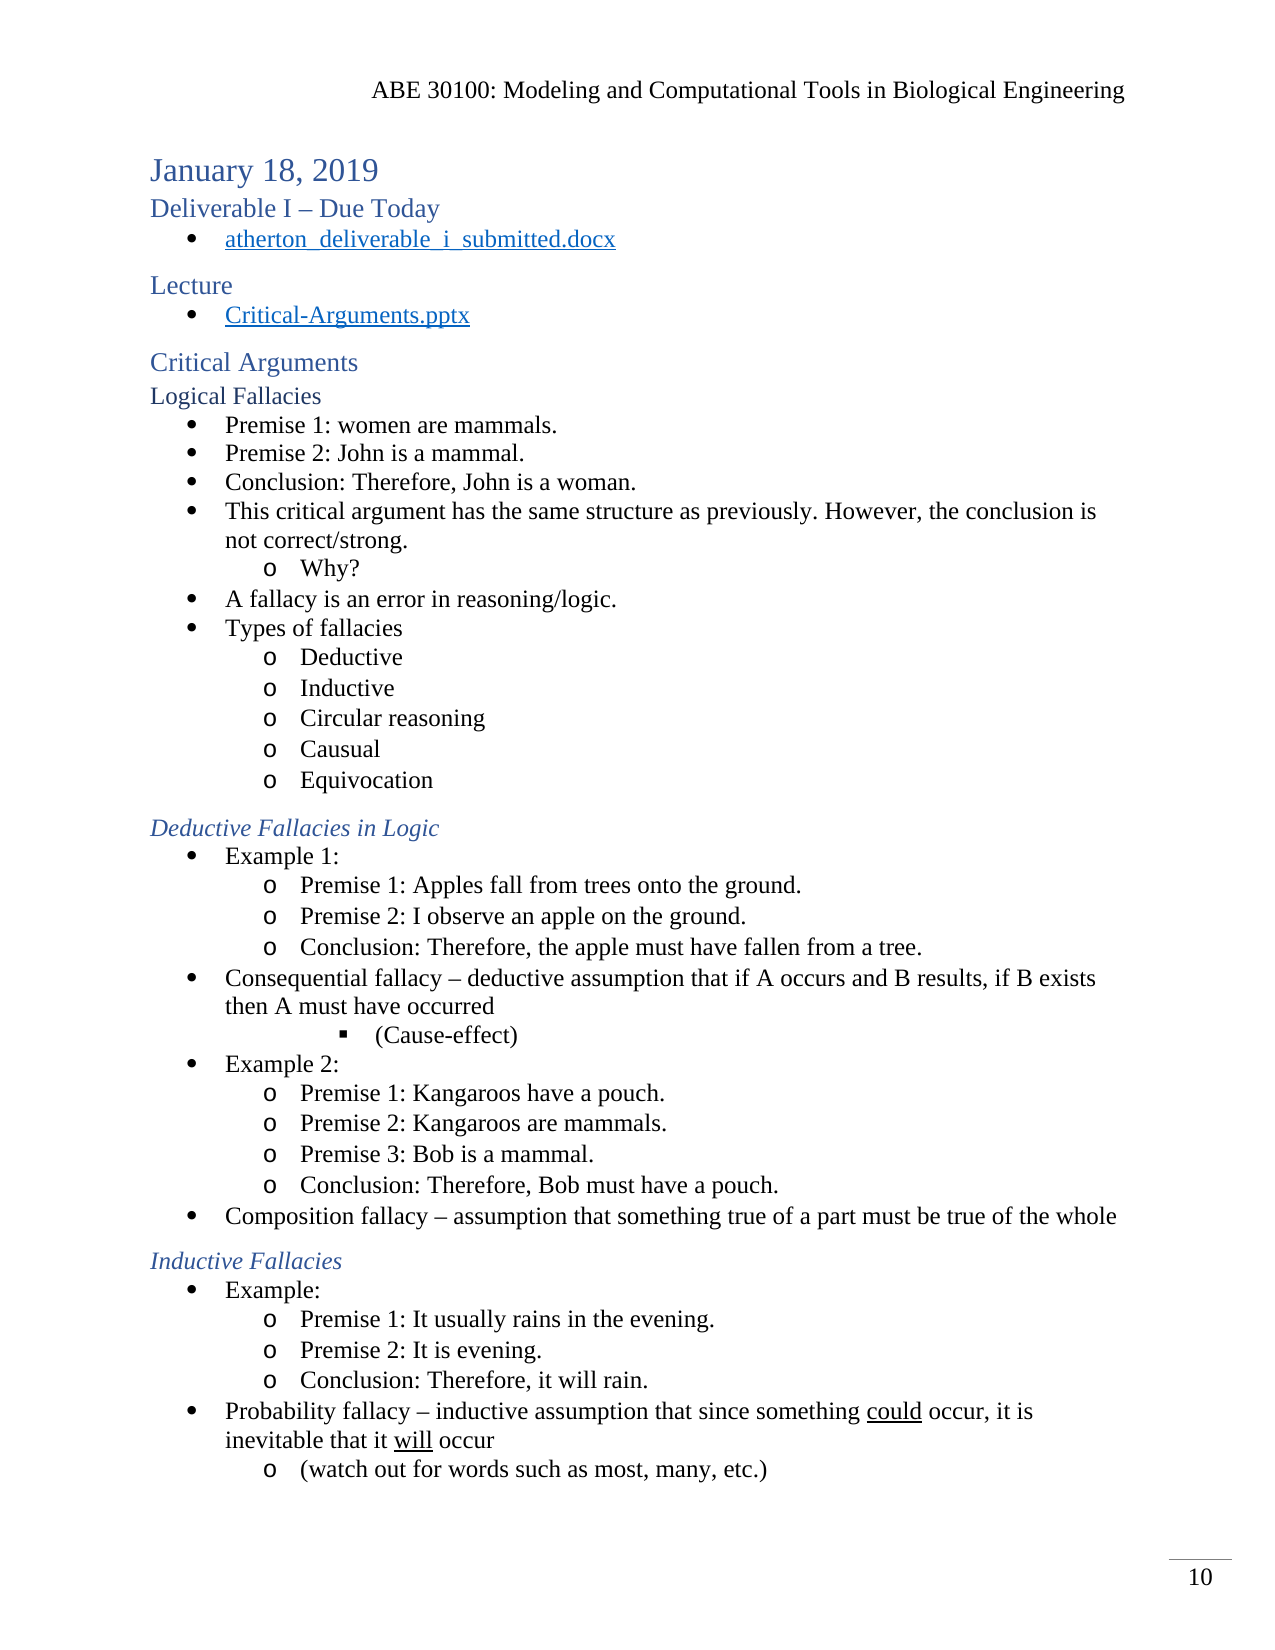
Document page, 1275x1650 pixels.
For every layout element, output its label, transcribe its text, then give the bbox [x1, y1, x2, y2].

list Premise 1: Kangaroos have a pouch. [262, 1078, 1125, 1108]
subtitle Inductive Fallacies [150, 1246, 1125, 1275]
list Premise 2: Kangaroos are mammals. [262, 1108, 1125, 1139]
list Example 2: [187, 1049, 1125, 1078]
list This critical argument has the same structure as previously. However, the conclusion is not correct/strong. [187, 496, 1125, 553]
subtitle Deliverable I – Due Today [150, 192, 1125, 224]
subtitle Logical Fallacies [150, 381, 1125, 410]
subtitle January 18, 2019 [150, 150, 1125, 188]
list Conclusion: Therefore, the apple must have fallen from a tree. [262, 932, 1125, 963]
list Conclusion: Therefore, John is a woman. [187, 467, 1125, 496]
list Premise 2: John is a mammal. [187, 438, 1125, 467]
list (watch out for words such as most, many, etc.) [262, 1454, 1125, 1485]
list Premise 2: I observe an apple on the ground. [262, 901, 1125, 932]
list atherton_deliverable_i_submitted.docx [187, 224, 1125, 252]
list Example: [187, 1275, 1125, 1304]
subtitle Critical Arguments [150, 346, 1125, 377]
list Equivocation [262, 765, 1125, 796]
subtitle Deductive Fallacies in Logic [150, 813, 1125, 841]
list Types of fallacies [187, 613, 1125, 642]
subtitle Lecture [150, 269, 1125, 300]
list Premise 2: It is evening. [262, 1335, 1125, 1366]
list A fallacy is an error in reasoning/logic. [187, 584, 1125, 613]
list Premise 1: It usually rains in the evening. [262, 1304, 1125, 1335]
list Critical-Arguments.pptx [187, 300, 1125, 329]
list Consequential fallacy – deductive assumption that if A occurs and B results, if B exists then A must have occurred [187, 963, 1125, 1020]
list Why? [262, 553, 1125, 584]
list Inductive [262, 673, 1125, 703]
list Premise 1: women are mammals. [187, 410, 1125, 438]
list Premise 1: Apples fall from trees onto the ground. [262, 870, 1125, 901]
list Probability fallacy – inductive assumption that since something could occur, it is inevitable that it will occur [187, 1396, 1125, 1454]
list Circular reasoning [262, 703, 1125, 734]
list Conclusion: Therefore, Bob must have a pouch. [262, 1170, 1125, 1201]
list Causual [262, 734, 1125, 765]
list Deductive [262, 642, 1125, 673]
list Premise 3: Bob is a mammal. [262, 1139, 1125, 1170]
list Conclusion: Therefore, it will rain. [262, 1366, 1125, 1396]
list Example 1: [187, 841, 1125, 870]
list (Cause-effect) [337, 1020, 1125, 1049]
list Composition fallacy – assumption that something true of a part must be true of the whole [187, 1201, 1125, 1230]
